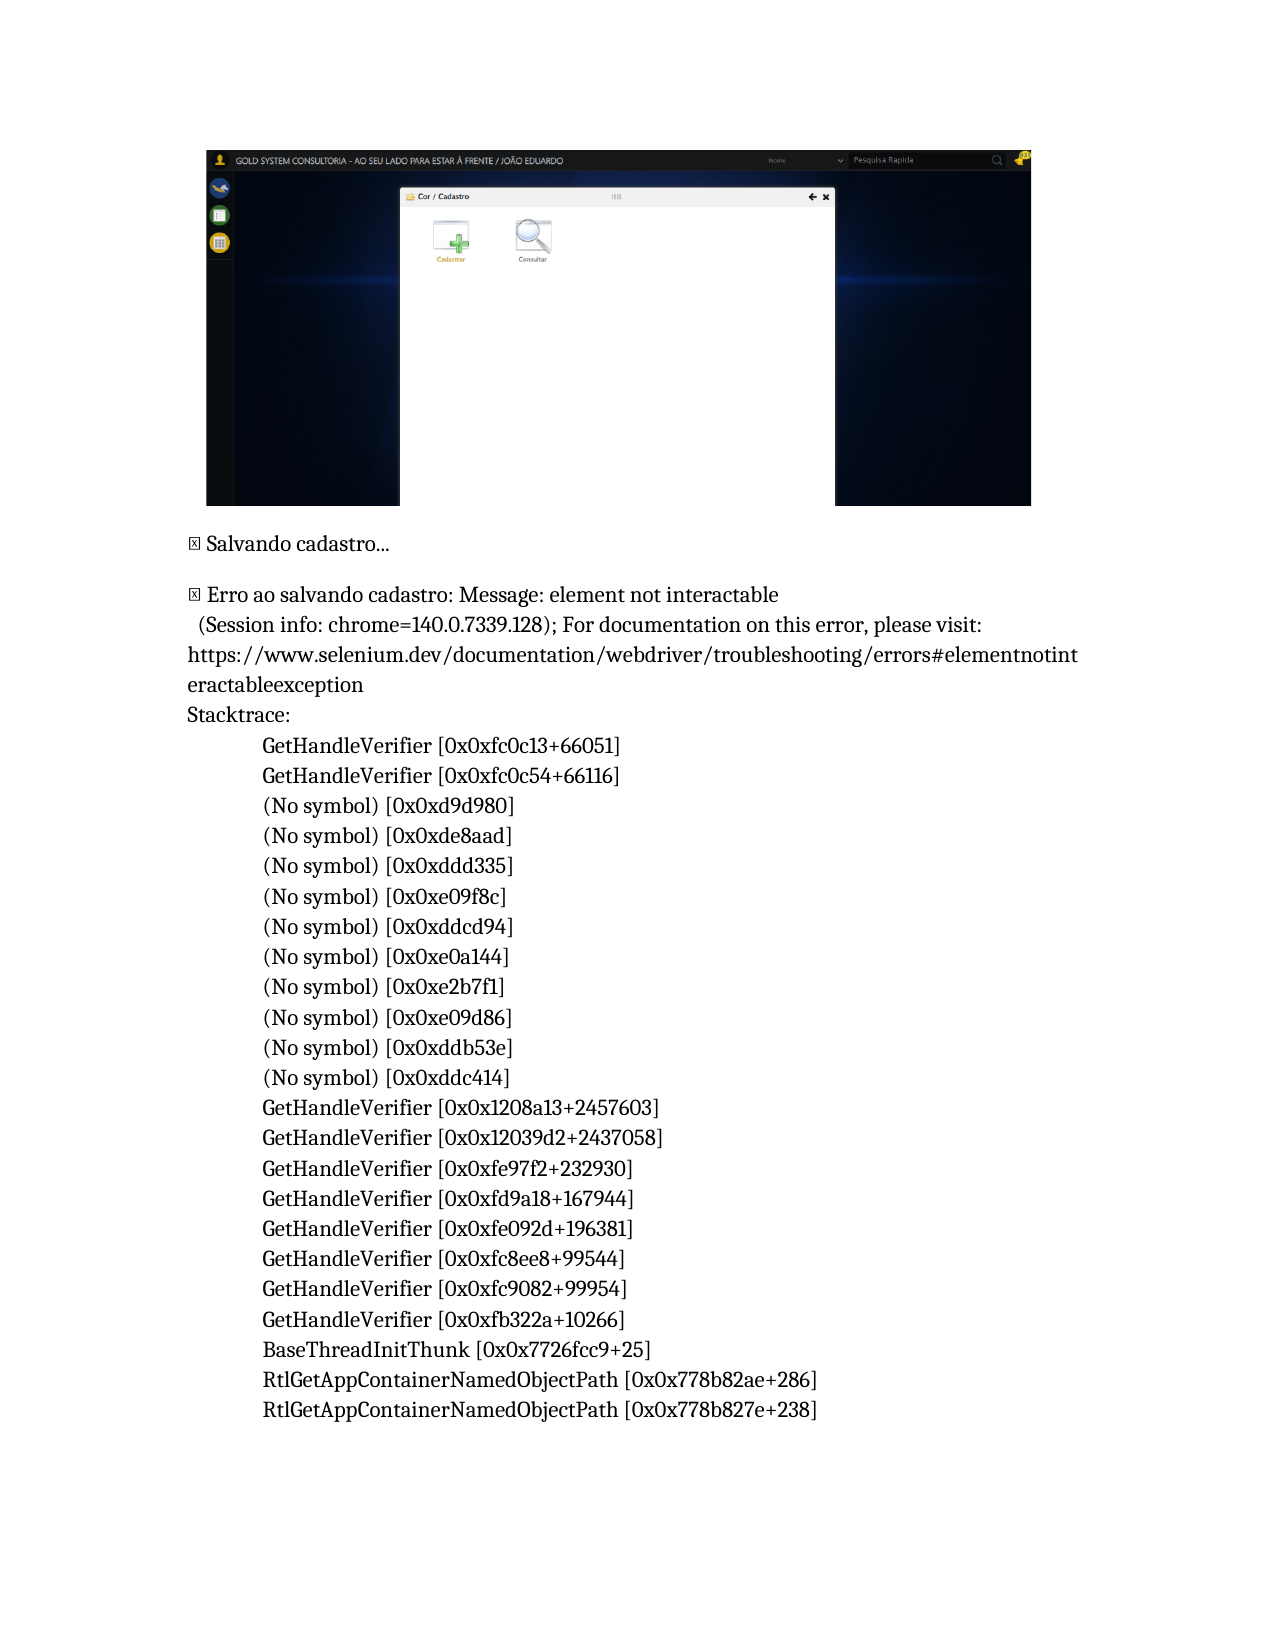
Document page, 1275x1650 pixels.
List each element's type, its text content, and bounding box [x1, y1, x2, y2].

text ❌ Erro ao salvando cadastro: Message: element not interactable (Session info: chrome=140.0.7339.128); For documentation on this error, please visit: https://www.selenium.dev/documentation/webdriver/troubleshooting/errors#elementnotinteractableexception Stacktrace: GetHandleVerifier [0x0xfc0c13+66051] GetHandleVerifier [0x0xfc0c54+66116] (No symbol) [0x0xd9d980] (No symbol) [0x0xde8aad] (No symbol) [0x0xddd335] (No symbol) [0x0xe09f8c] (No symbol) [0x0xddcd94] (No symbol) [0x0xe0a144] (No symbol) [0x0xe2b7f1] (No symbol) [0x0xe09d86] (No symbol) [0x0xddb53e] (No symbol) [0x0xddc414] GetHandleVerifier [0x0x1208a13+2457603] GetHandleVerifier [0x0x12039d2+2437058] GetHandleVerifier [0x0xfe97f2+232930] GetHandleVerifier [0x0xfd9a18+167944] GetHandleVerifier [0x0xfe092d+196381] GetHandleVerifier [0x0xfc8ee8+99544] GetHandleVerifier [0x0xfc9082+99954] GetHandleVerifier [0x0xfb322a+10266] BaseThreadInitThunk [0x0x7726fcc9+25] RtlGetAppContainerNamedObjectPath [0x0x778b82ae+286] RtlGetAppContainerNamedObjectPath [0x0x778b827e+238] [187, 581, 1087, 1454]
picture [206, 150, 1032, 506]
text 🔄 Salvando cadastro... [187, 530, 1087, 557]
